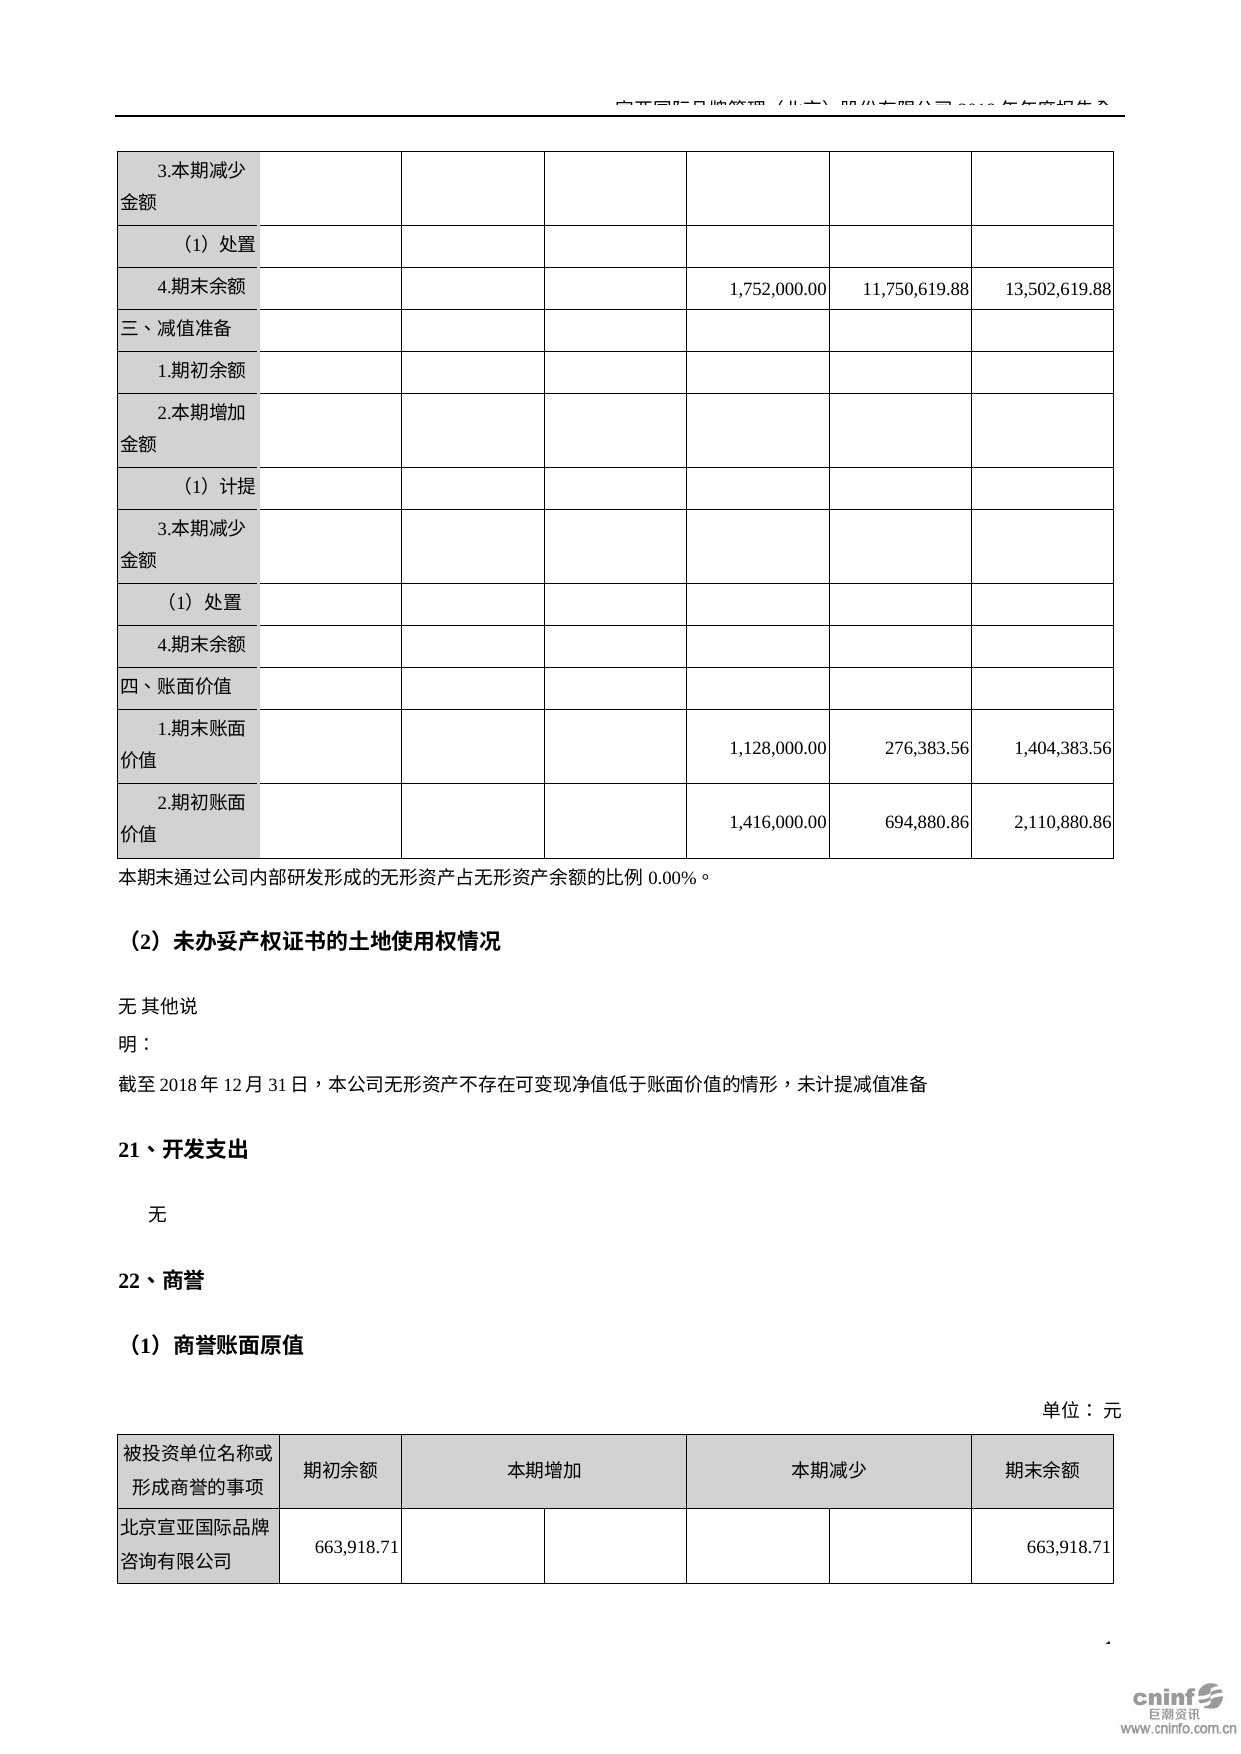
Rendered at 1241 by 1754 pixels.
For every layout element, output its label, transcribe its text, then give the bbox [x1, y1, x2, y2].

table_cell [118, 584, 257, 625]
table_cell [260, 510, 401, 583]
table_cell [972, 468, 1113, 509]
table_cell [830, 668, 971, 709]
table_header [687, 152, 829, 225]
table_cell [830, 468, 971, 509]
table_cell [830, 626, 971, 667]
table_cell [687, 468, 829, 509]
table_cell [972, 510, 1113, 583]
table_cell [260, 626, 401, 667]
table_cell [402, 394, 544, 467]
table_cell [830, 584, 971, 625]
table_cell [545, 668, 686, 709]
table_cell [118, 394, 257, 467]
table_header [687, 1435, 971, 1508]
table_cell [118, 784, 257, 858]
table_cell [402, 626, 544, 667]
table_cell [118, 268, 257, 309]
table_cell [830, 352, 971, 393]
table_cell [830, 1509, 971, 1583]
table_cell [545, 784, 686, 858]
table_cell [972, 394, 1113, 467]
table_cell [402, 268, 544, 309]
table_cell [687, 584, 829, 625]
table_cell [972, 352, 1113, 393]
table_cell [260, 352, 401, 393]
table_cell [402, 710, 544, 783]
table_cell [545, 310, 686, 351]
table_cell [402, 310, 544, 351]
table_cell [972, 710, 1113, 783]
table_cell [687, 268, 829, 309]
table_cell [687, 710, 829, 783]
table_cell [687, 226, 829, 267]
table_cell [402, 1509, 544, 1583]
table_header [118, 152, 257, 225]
text 截至2018年12月31日，本公司无形资产不存在可变现净值低于账面价值的情形，未计提减值准备 [118, 1072, 1240, 1097]
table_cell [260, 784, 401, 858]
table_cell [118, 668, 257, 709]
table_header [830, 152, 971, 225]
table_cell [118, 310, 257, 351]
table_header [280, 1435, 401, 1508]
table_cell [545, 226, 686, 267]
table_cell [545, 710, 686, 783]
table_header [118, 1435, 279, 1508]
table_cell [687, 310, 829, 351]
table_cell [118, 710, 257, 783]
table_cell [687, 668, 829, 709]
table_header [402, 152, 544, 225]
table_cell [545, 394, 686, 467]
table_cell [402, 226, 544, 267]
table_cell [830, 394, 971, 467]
picture [1115, 1680, 1240, 1737]
text 无 [131, 1201, 184, 1227]
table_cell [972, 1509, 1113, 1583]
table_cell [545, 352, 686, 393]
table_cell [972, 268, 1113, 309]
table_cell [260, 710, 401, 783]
subtitle （2）未办妥产权证书的土地使用权情况 [118, 926, 1240, 956]
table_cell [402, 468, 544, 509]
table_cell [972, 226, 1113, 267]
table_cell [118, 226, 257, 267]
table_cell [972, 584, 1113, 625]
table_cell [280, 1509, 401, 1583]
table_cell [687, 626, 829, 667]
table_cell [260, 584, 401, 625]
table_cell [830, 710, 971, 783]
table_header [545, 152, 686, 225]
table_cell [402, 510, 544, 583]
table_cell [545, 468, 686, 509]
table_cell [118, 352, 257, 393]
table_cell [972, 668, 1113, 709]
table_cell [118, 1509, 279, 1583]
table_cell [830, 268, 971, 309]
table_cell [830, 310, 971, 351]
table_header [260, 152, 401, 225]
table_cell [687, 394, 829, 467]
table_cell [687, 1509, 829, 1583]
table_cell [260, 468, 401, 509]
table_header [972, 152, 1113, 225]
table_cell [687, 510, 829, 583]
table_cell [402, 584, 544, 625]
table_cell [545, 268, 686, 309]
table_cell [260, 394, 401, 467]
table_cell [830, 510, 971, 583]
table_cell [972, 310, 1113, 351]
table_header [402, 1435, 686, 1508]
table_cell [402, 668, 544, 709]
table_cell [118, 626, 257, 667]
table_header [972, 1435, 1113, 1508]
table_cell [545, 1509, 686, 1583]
subtitle 21、开发支出 [118, 1134, 1240, 1164]
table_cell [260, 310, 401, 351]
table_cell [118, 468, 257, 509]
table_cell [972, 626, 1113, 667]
subtitle （1）商誉账面原值 [118, 1330, 1240, 1360]
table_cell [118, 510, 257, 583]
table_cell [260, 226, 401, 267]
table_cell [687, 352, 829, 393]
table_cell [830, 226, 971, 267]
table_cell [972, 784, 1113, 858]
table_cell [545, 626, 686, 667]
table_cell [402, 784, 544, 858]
text 无 其他说明： [118, 994, 214, 1057]
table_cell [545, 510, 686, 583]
text 单位： 元 [102, 1397, 1122, 1423]
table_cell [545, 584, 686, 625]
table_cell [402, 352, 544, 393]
text 本期末通过公司内部研发形成的无形资产占无形资产余额的比例 0.00%。 [118, 864, 1240, 889]
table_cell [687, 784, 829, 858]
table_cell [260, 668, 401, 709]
subtitle 22、商誉 [118, 1265, 1240, 1295]
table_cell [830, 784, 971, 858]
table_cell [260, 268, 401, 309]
